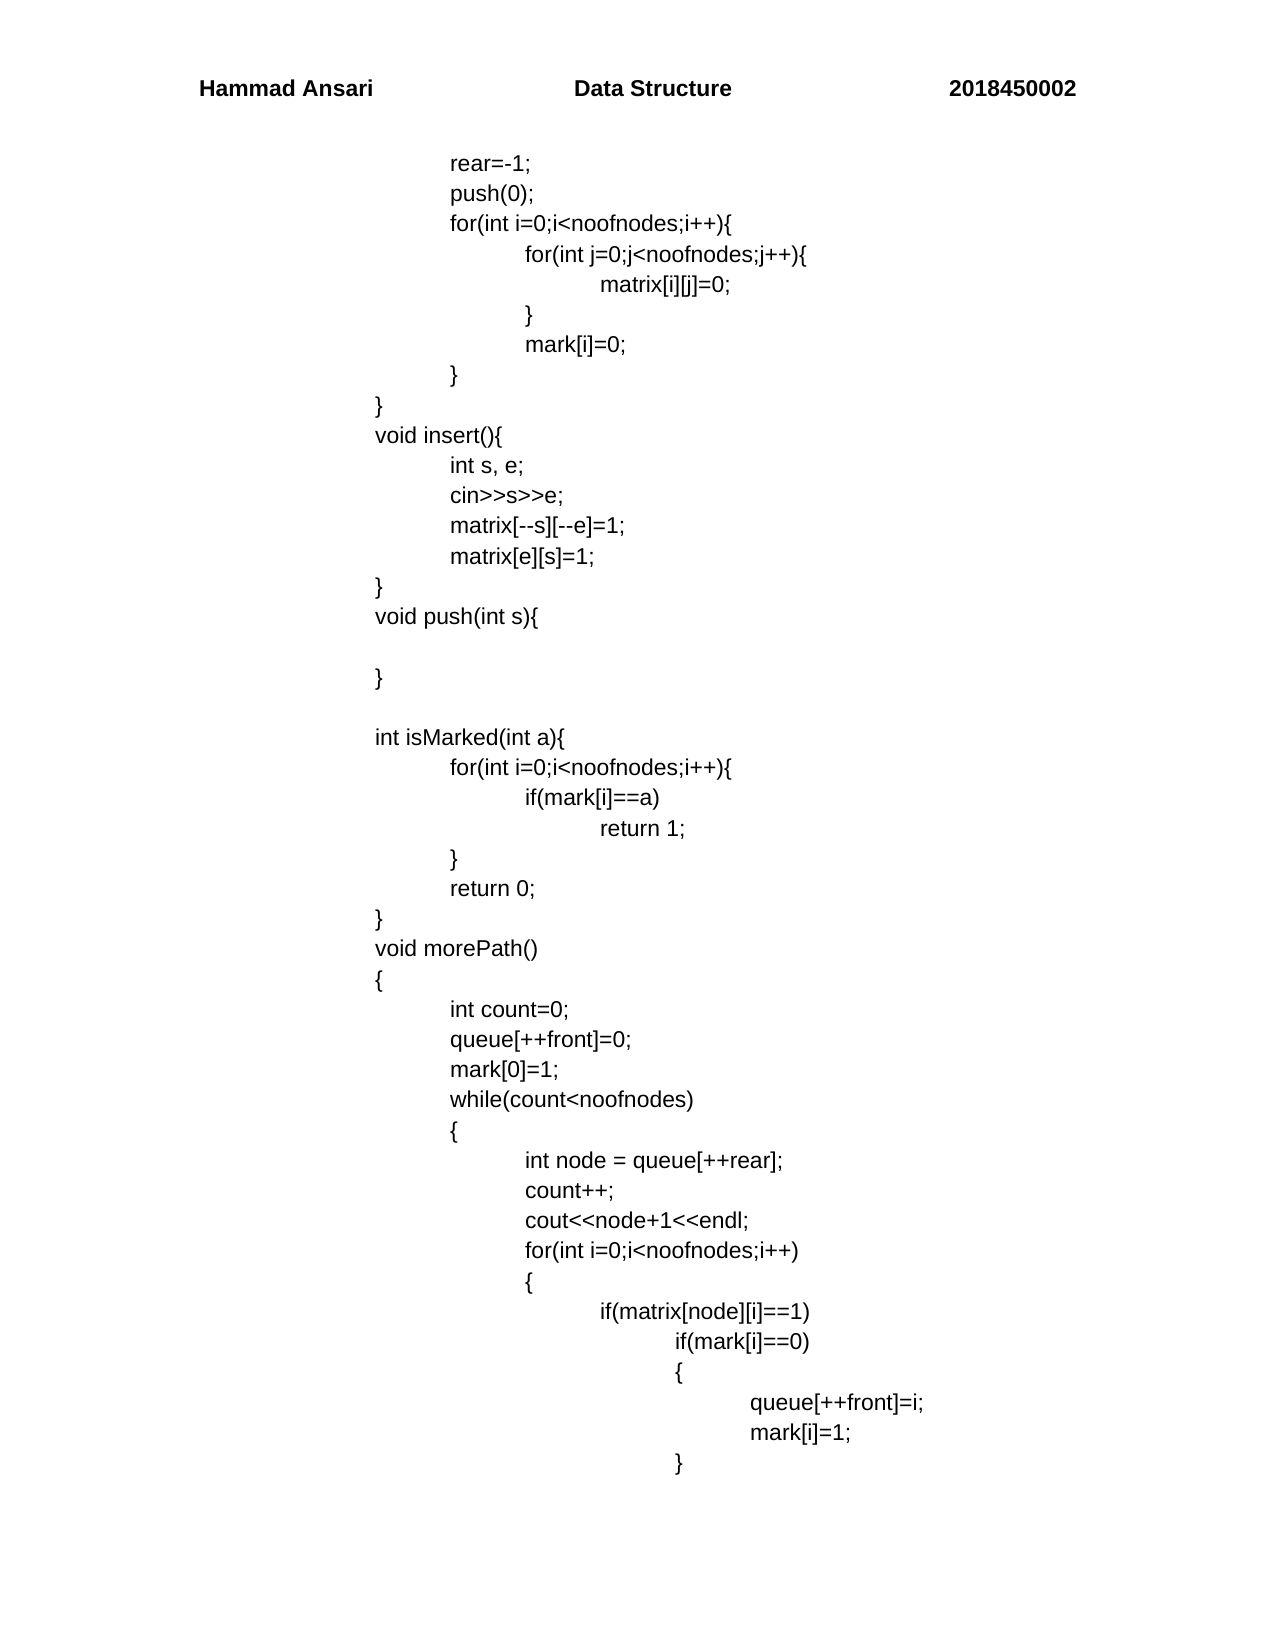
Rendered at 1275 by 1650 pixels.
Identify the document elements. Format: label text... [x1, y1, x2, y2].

text { [225, 1268, 1125, 1294]
text for(int i=0;i<noofnodes;i++) [225, 1237, 1125, 1264]
text void push(int s){ [225, 603, 1125, 629]
text if(matrix[node][i]==1) [225, 1298, 1125, 1324]
text } [225, 361, 1125, 388]
text push(0); [225, 180, 1125, 207]
text queue[++front]=0; [225, 1026, 1125, 1052]
text { [225, 1358, 1125, 1385]
text { [225, 1117, 1125, 1143]
text for(int i=0;i<noofnodes;i++){ [225, 754, 1125, 781]
text } [225, 573, 1125, 599]
text cout<<node+1<<endl; [225, 1207, 1125, 1234]
text if(mark[i]==a) [225, 784, 1125, 811]
text mark[i]=1; [225, 1419, 1125, 1445]
text } [225, 663, 1125, 690]
text void insert(){ [225, 422, 1125, 448]
text } [225, 301, 1125, 327]
text if(mark[i]==0) [225, 1328, 1125, 1354]
text } [225, 1449, 1125, 1475]
text matrix[i][j]=0; [225, 271, 1125, 297]
text matrix[e][s]=1; [225, 543, 1125, 569]
text } [225, 905, 1125, 932]
text for(int j=0;j<noofnodes;j++){ [225, 241, 1125, 267]
text { [225, 966, 1125, 992]
text } [225, 845, 1125, 871]
text int s, e; [225, 452, 1125, 478]
text for(int i=0;i<noofnodes;i++){ [225, 210, 1125, 237]
text while(count<noofnodes) [225, 1086, 1125, 1113]
text count++; [225, 1177, 1125, 1203]
text void morePath() [225, 935, 1125, 962]
text matrix[--s][--e]=1; [225, 512, 1125, 539]
text cin>>s>>e; [225, 482, 1125, 509]
text return 1; [225, 814, 1125, 841]
text return 0; [225, 875, 1125, 901]
text rear=-1; [225, 150, 1125, 176]
text mark[0]=1; [225, 1056, 1125, 1083]
text int node = queue[++rear]; [225, 1147, 1125, 1173]
text queue[++front]=i; [225, 1388, 1125, 1415]
text int isMarked(int a){ [225, 724, 1125, 750]
text int count=0; [225, 996, 1125, 1022]
text } [225, 392, 1125, 418]
text mark[i]=0; [225, 331, 1125, 358]
